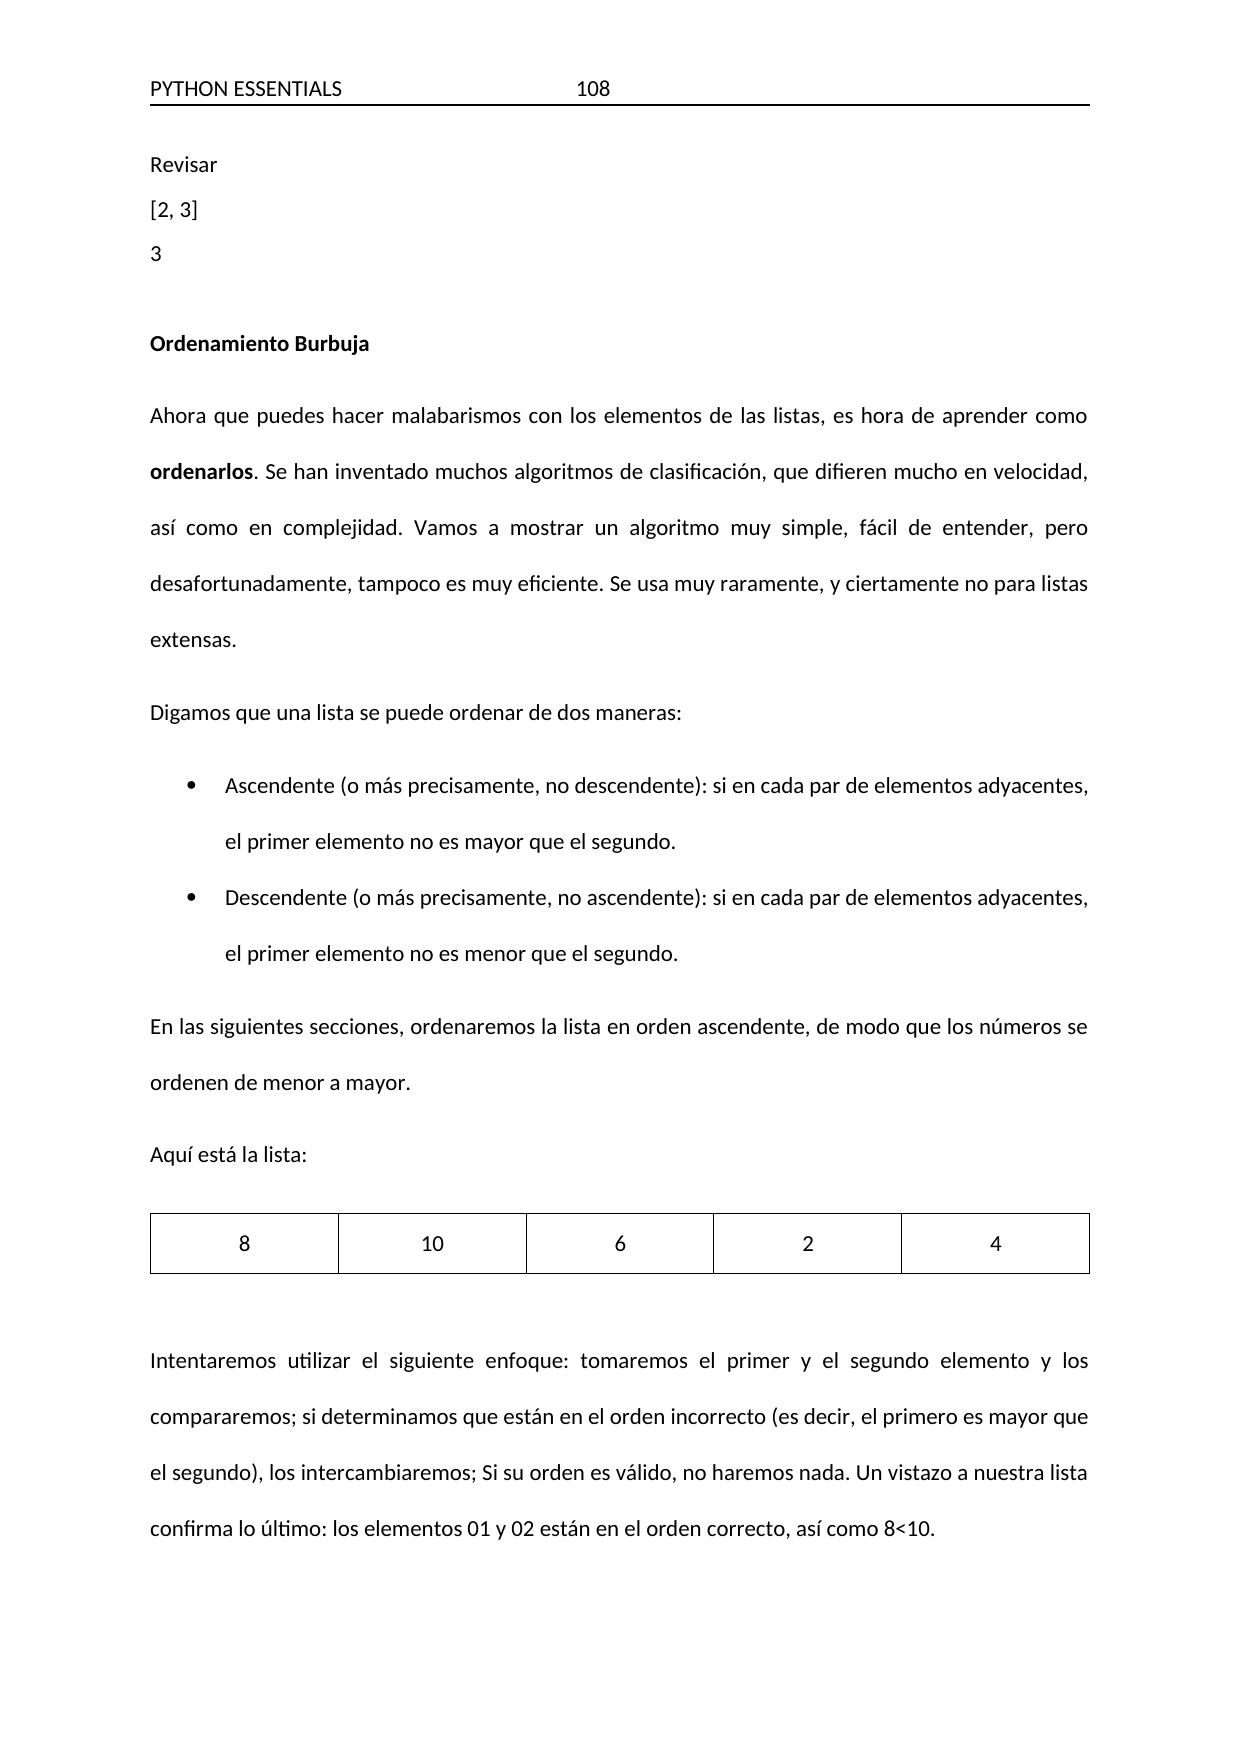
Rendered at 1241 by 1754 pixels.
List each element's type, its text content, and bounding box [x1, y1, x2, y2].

list Ascendente (o más precisamente, no descendente): si en cada par de elementos adyacentes, el primer elemento no es mayor que el segundo. [187, 771, 1090, 855]
text Intentaremos utilizar el siguiente enfoque: tomaremos el primer y el segundo elemento y los compararemos; si determinamos que están en el orden incorrecto (es decir, el primero es mayor que el segundo), los intercambiaremos; Si su orden es válido, no haremos nada. Un vistazo a nuestra lista confirma lo último: los elementos 01 y 02 están en el orden correcto, así como 8<10. [150, 1346, 1090, 1542]
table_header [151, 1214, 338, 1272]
text Ordenamiento Burbuja [150, 329, 1090, 357]
text [2, 3] [150, 195, 1090, 223]
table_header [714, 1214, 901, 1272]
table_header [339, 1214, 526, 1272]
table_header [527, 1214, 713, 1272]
text 3 [150, 239, 1090, 267]
text Aquí está la lista: [150, 1141, 1090, 1169]
text Revisar [150, 150, 1090, 178]
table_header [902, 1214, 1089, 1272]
text Ahora que puedes hacer malabarismos con los elementos de las listas, es hora de aprender como ordenarlos. Se han inventado muchos algoritmos de clasificación, que difieren mucho en velocidad, así como en complejidad. Vamos a mostrar un algoritmo muy simple, fácil de entender, pero desafortunadamente, tampoco es muy eficiente. Se usa muy raramente, y ciertamente no para listas extensas. [150, 401, 1090, 654]
text En las siguientes secciones, ordenaremos la lista en orden ascendente, de modo que los números se ordenen de menor a mayor. [150, 1012, 1090, 1096]
list Descendente (o más precisamente, no ascendente): si en cada par de elementos adyacentes, el primer elemento no es menor que el segundo. [187, 883, 1090, 967]
text Digamos que una lista se puede ordenar de dos maneras: [150, 698, 1090, 726]
